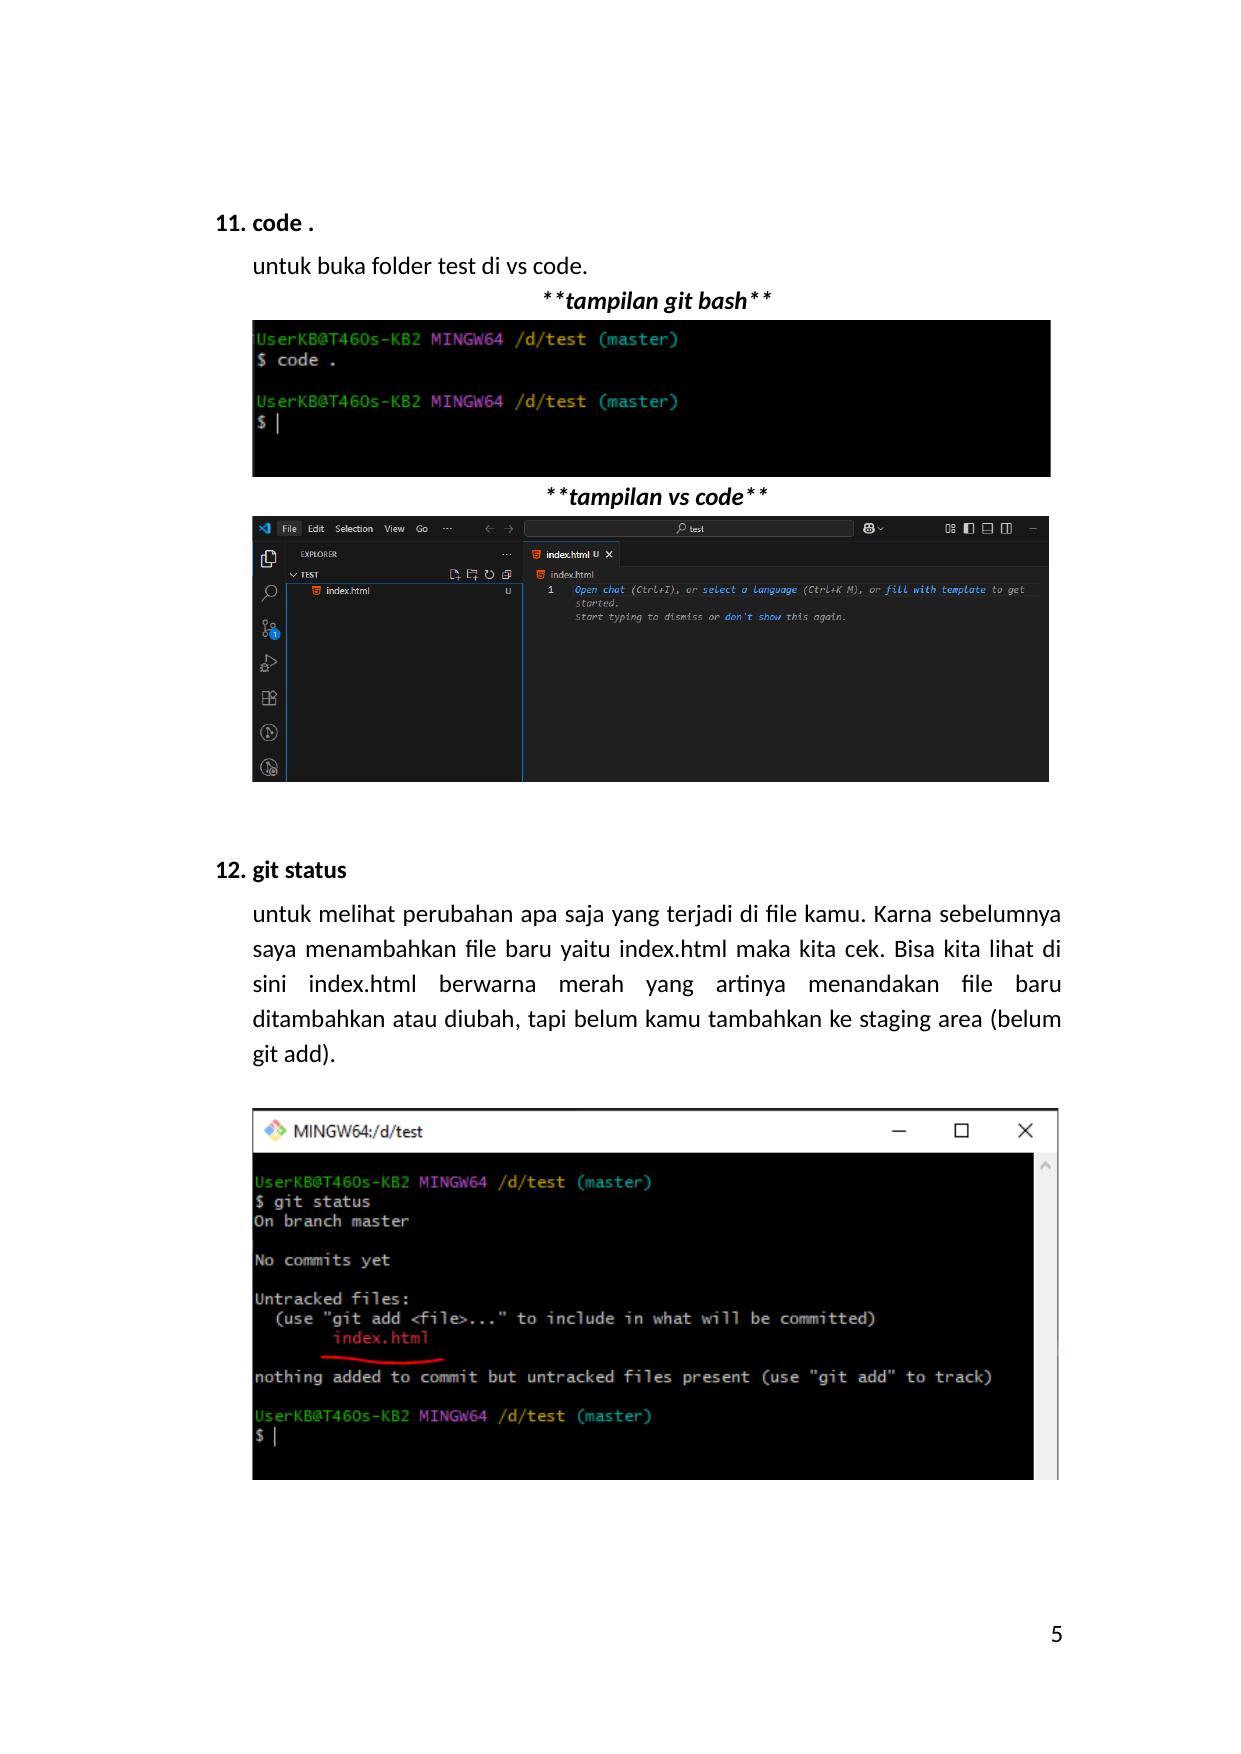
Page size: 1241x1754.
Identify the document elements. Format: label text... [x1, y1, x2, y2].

list **tampilan vs code** [252, 481, 1063, 511]
list untuk buka folder test di vs code. [252, 250, 1063, 281]
list untuk melihat perubahan apa saja yang terjadi di file kamu. Karna sebelumnya saya menambahkan file baru yaitu index.html maka kita cek. Bisa kita lihat di sini index.html berwarna merah yang artinya menandakan file baru ditambahkan atau diubah, tapi belum kamu tambahkan ke staging area (belum git add). [252, 898, 1063, 1068]
subtitle git status [215, 855, 1063, 885]
picture [252, 516, 1049, 782]
picture [252, 320, 1051, 477]
list **tampilan git bash** [252, 285, 1063, 316]
subtitle code . [215, 207, 1063, 237]
picture [252, 1108, 1059, 1480]
